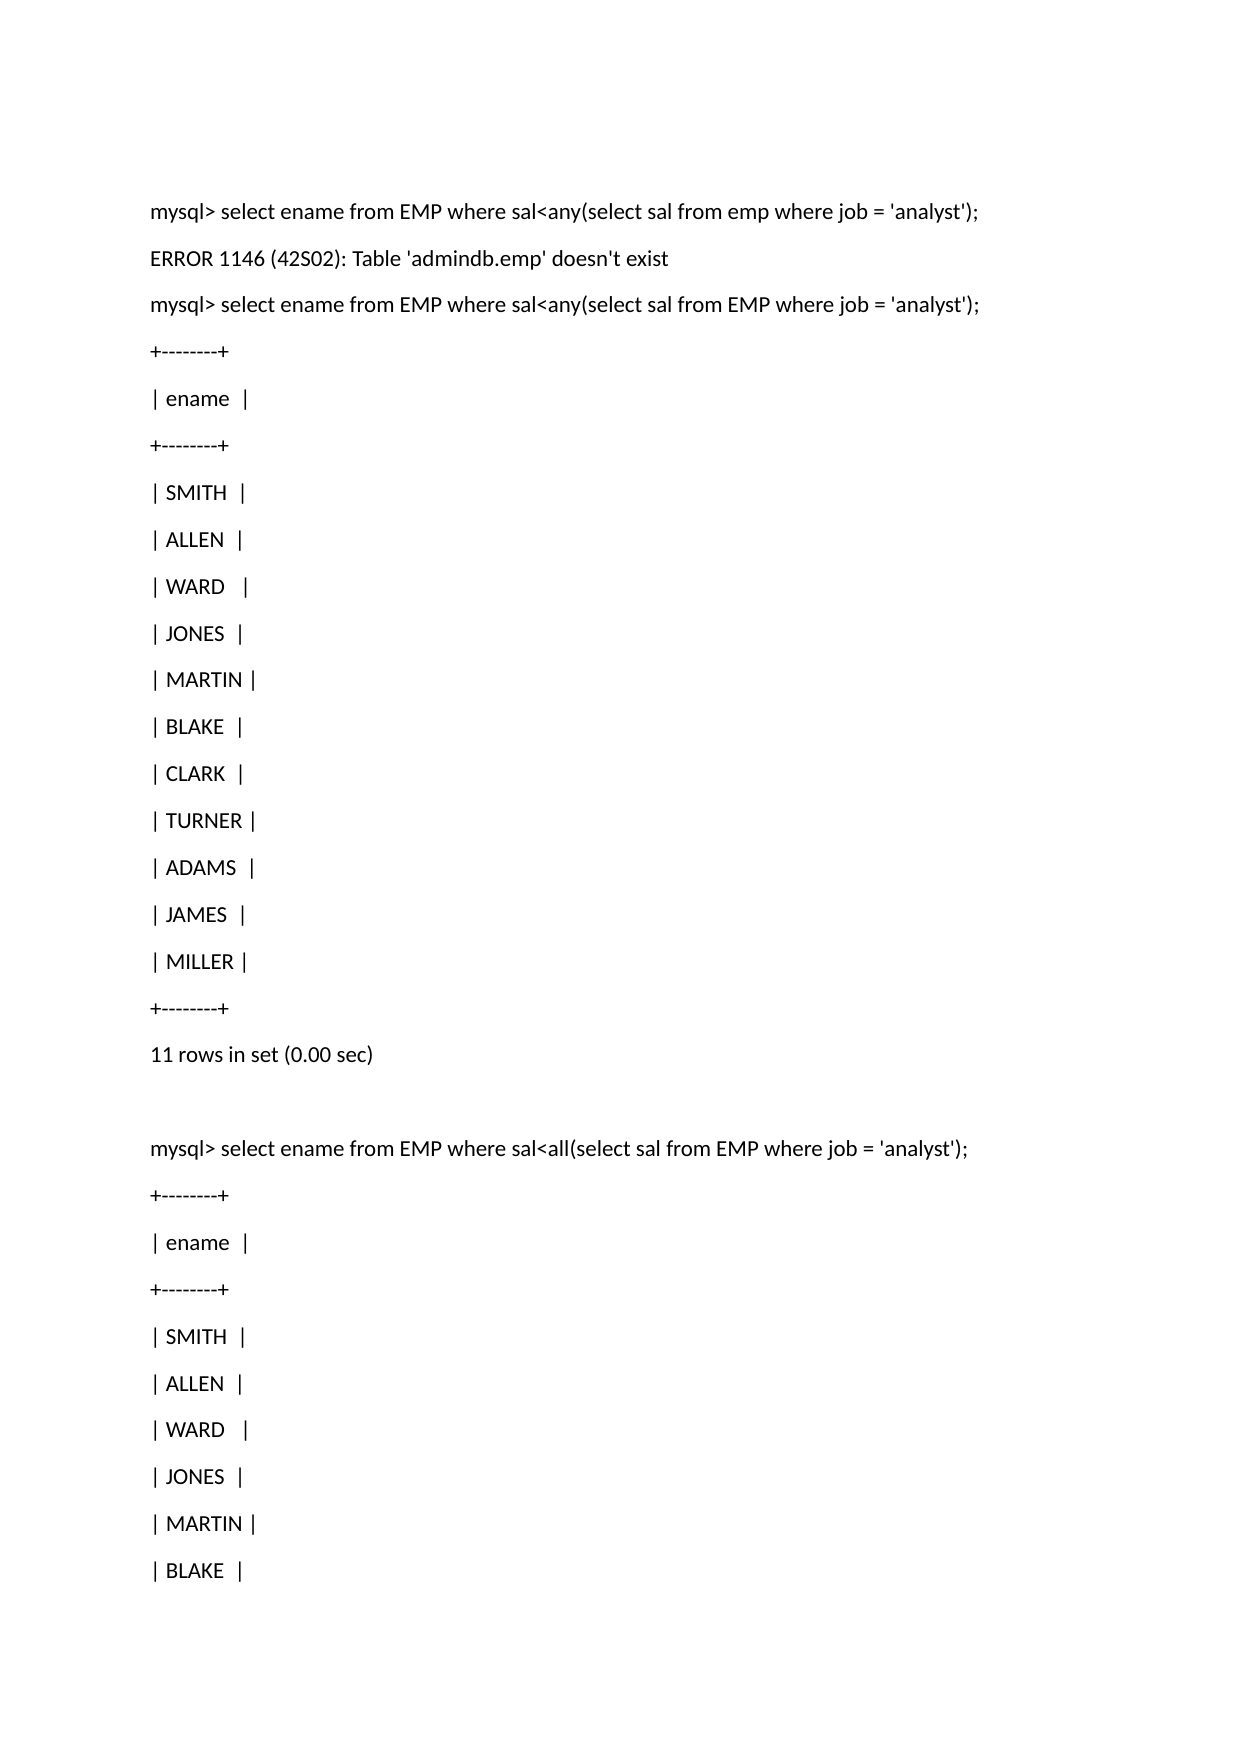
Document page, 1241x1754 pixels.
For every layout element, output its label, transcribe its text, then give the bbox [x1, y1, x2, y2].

text | CLARK | [150, 759, 1090, 787]
text +--------+ [150, 337, 1090, 366]
text | ADAMS | [150, 853, 1090, 881]
text | ename | [150, 1228, 1090, 1256]
text mysql> select ename from EMP where sal<any(select sal from EMP where job = 'analyst'); [150, 291, 1090, 319]
text | JONES | [150, 1462, 1090, 1491]
text | SMITH | [150, 1322, 1090, 1350]
text | WARD | [150, 572, 1090, 600]
text | ename | [150, 384, 1090, 412]
text | MARTIN | [150, 666, 1090, 694]
text | MILLER | [150, 947, 1090, 975]
text +--------+ [150, 1275, 1090, 1303]
text | ALLEN | [150, 525, 1090, 553]
text mysql> select ename from EMP where sal<all(select sal from EMP where job = 'analyst'); [150, 1134, 1090, 1162]
text 11 rows in set (0.00 sec) [150, 1041, 1090, 1069]
text | JONES | [150, 619, 1090, 647]
text | TURNER | [150, 806, 1090, 834]
text +--------+ [150, 1181, 1090, 1209]
text +--------+ [150, 431, 1090, 459]
text mysql> select ename from EMP where sal<any(select sal from emp where job = 'analyst'); [150, 197, 1090, 225]
text +--------+ [150, 994, 1090, 1022]
text | BLAKE | [150, 712, 1090, 741]
text | ALLEN | [150, 1369, 1090, 1397]
text | SMITH | [150, 478, 1090, 506]
text | WARD | [150, 1416, 1090, 1444]
text ERROR 1146 (42S02): Table 'admindb.emp' doesn't exist [150, 244, 1090, 272]
text | MARTIN | [150, 1509, 1090, 1537]
text | BLAKE | [150, 1556, 1090, 1584]
text | JAMES | [150, 900, 1090, 928]
